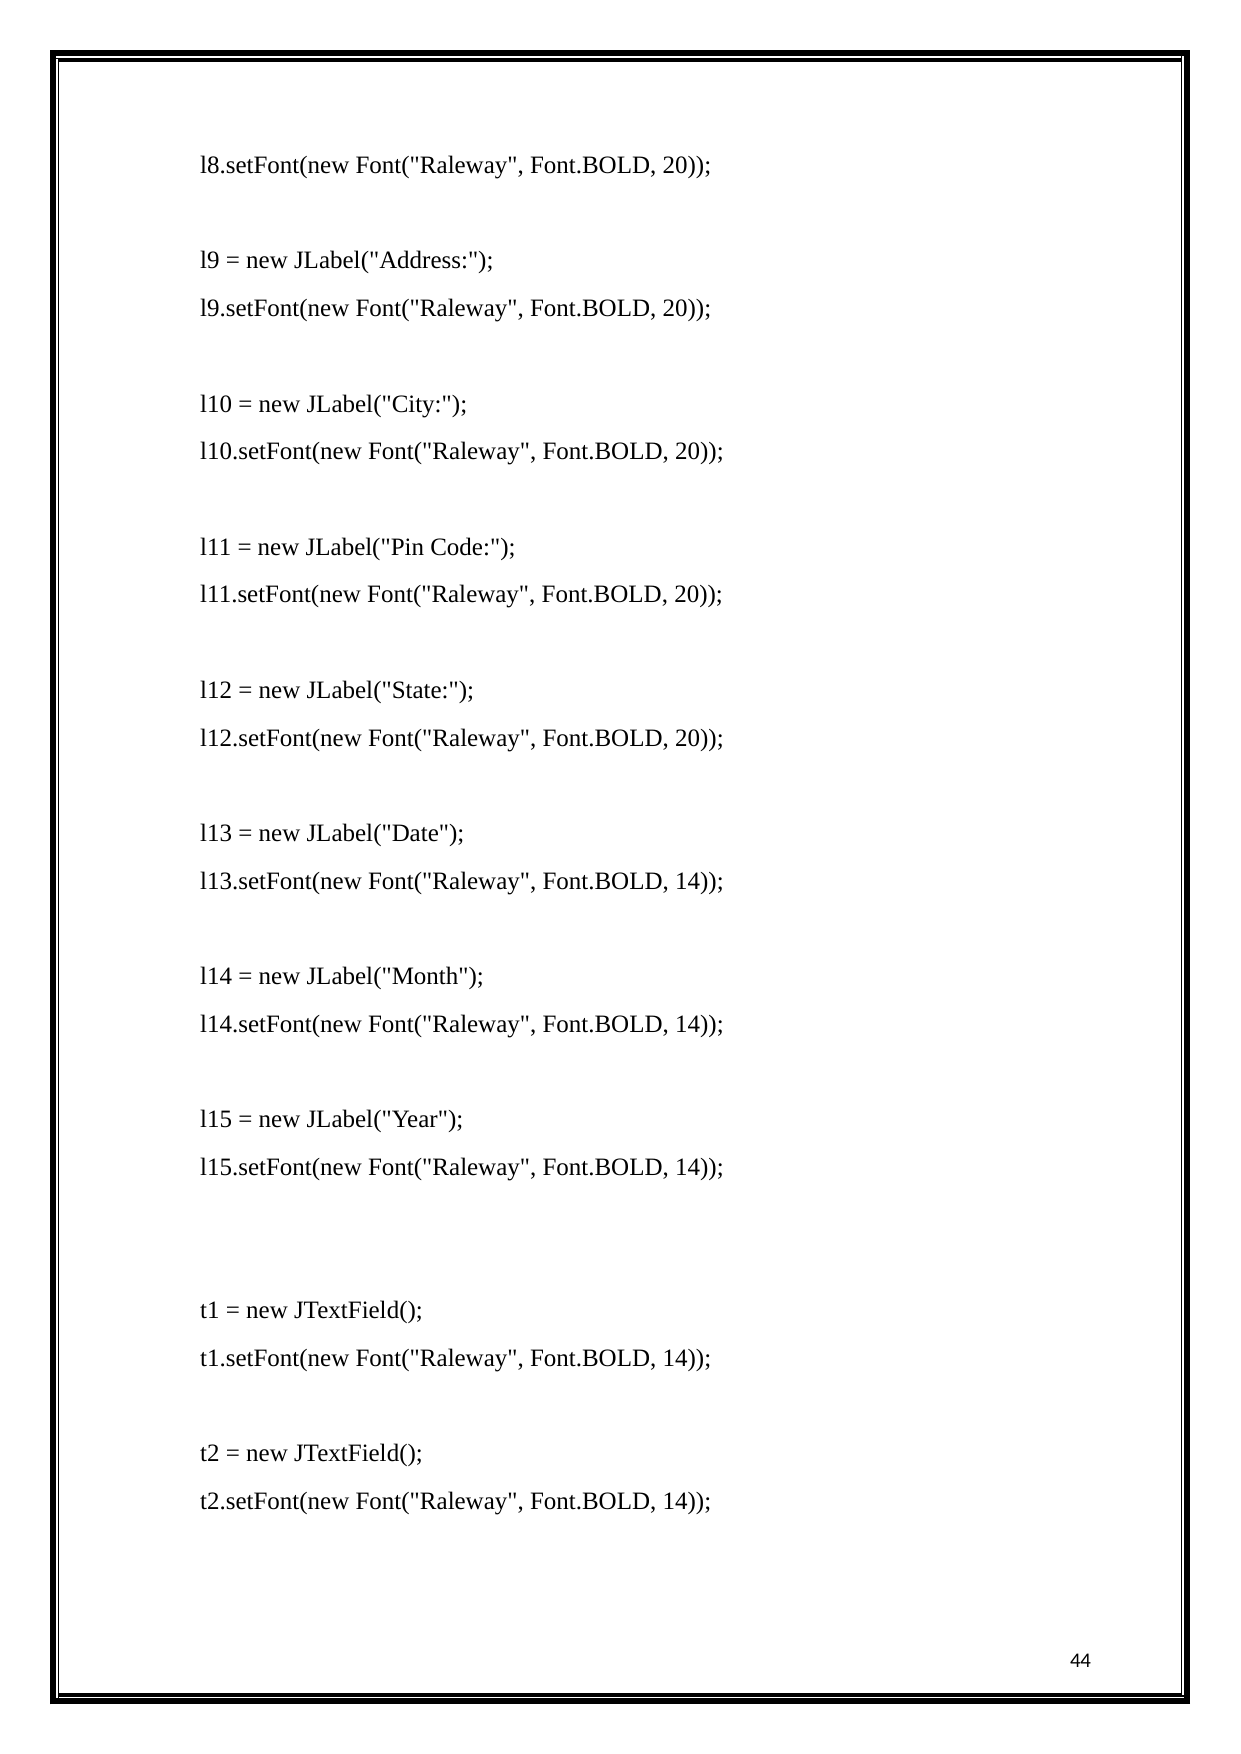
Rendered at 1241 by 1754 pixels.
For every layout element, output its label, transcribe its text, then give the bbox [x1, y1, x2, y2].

text l11.setFont(new Font("Raleway", Font.BOLD, 20)); [150, 579, 1090, 608]
text t2.setFont(new Font("Raleway", Font.BOLD, 14)); [150, 1486, 1090, 1515]
text t1.setFont(new Font("Raleway", Font.BOLD, 14)); [150, 1343, 1090, 1372]
text l15 = new JLabel("Year"); [150, 1104, 1090, 1133]
text l13.setFont(new Font("Raleway", Font.BOLD, 14)); [150, 866, 1090, 894]
text t2 = new JTextField(); [150, 1438, 1090, 1467]
text l9 = new JLabel("Address:"); [150, 246, 1090, 274]
text l13 = new JLabel("Date"); [150, 818, 1090, 847]
text l12 = new JLabel("State:"); [150, 675, 1090, 704]
text l11 = new JLabel("Pin Code:"); [150, 532, 1090, 561]
text l12.setFont(new Font("Raleway", Font.BOLD, 20)); [150, 723, 1090, 751]
text l14 = new JLabel("Month"); [150, 961, 1090, 990]
text l9.setFont(new Font("Raleway", Font.BOLD, 20)); [150, 293, 1090, 322]
text l8.setFont(new Font("Raleway", Font.BOLD, 20)); [150, 150, 1090, 179]
text l10 = new JLabel("City:"); [150, 389, 1090, 417]
text t1 = new JTextField(); [150, 1295, 1090, 1324]
text l15.setFont(new Font("Raleway", Font.BOLD, 14)); [150, 1152, 1090, 1181]
text l10.setFont(new Font("Raleway", Font.BOLD, 20)); [150, 436, 1090, 465]
text l14.setFont(new Font("Raleway", Font.BOLD, 14)); [150, 1009, 1090, 1038]
